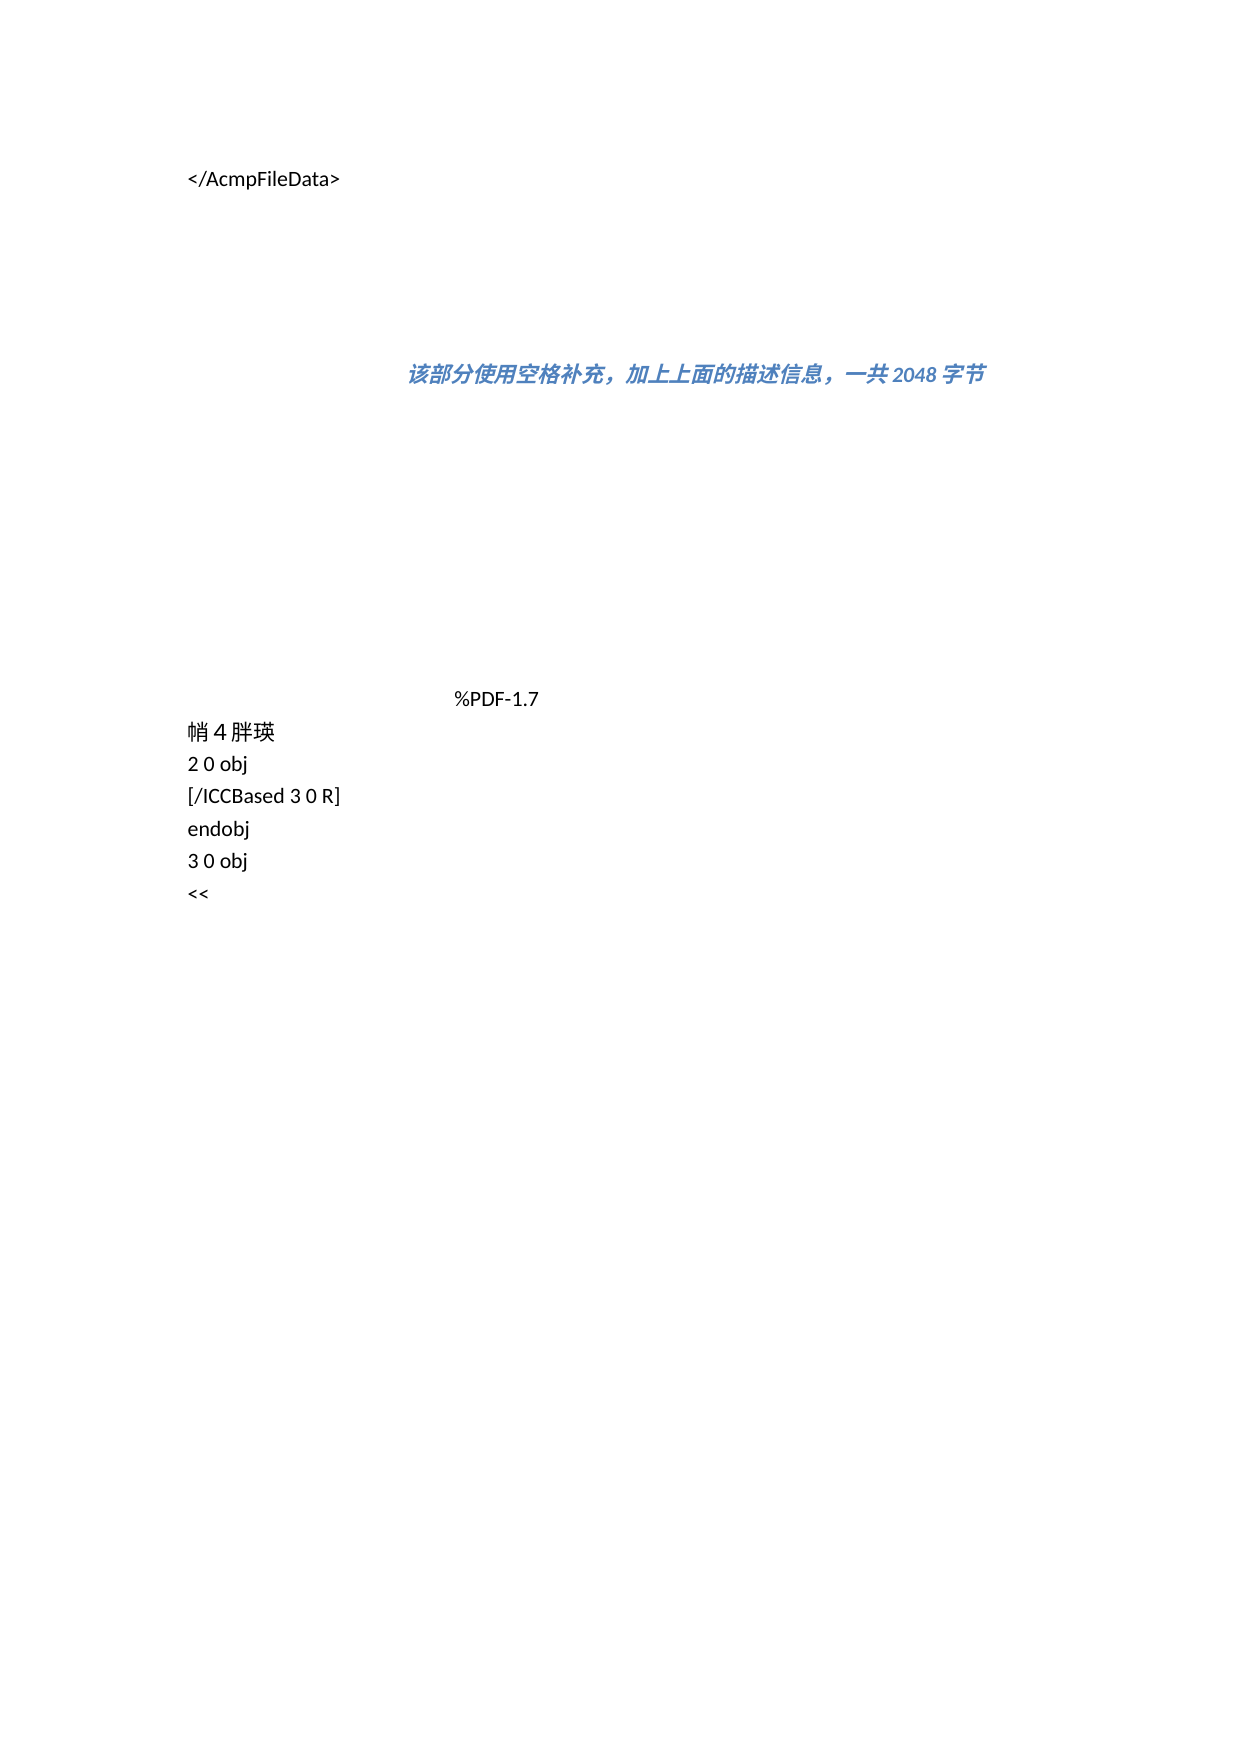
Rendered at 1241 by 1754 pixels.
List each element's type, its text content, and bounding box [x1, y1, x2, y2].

text 3 0 obj [187, 844, 1053, 877]
text [/ICCBased 3 0 R] [187, 779, 1053, 812]
text << [187, 877, 1053, 909]
text %PDF-1.7 [187, 682, 1053, 714]
text endobj [187, 812, 1053, 844]
text 2 0 obj [187, 747, 1053, 779]
text 帩４胖瑛 [187, 714, 1053, 747]
text 该部分使用空格补充，加上上面的描述信息，一共2048字节 [187, 194, 1053, 682]
text </AcmpFileData> [187, 162, 1053, 194]
